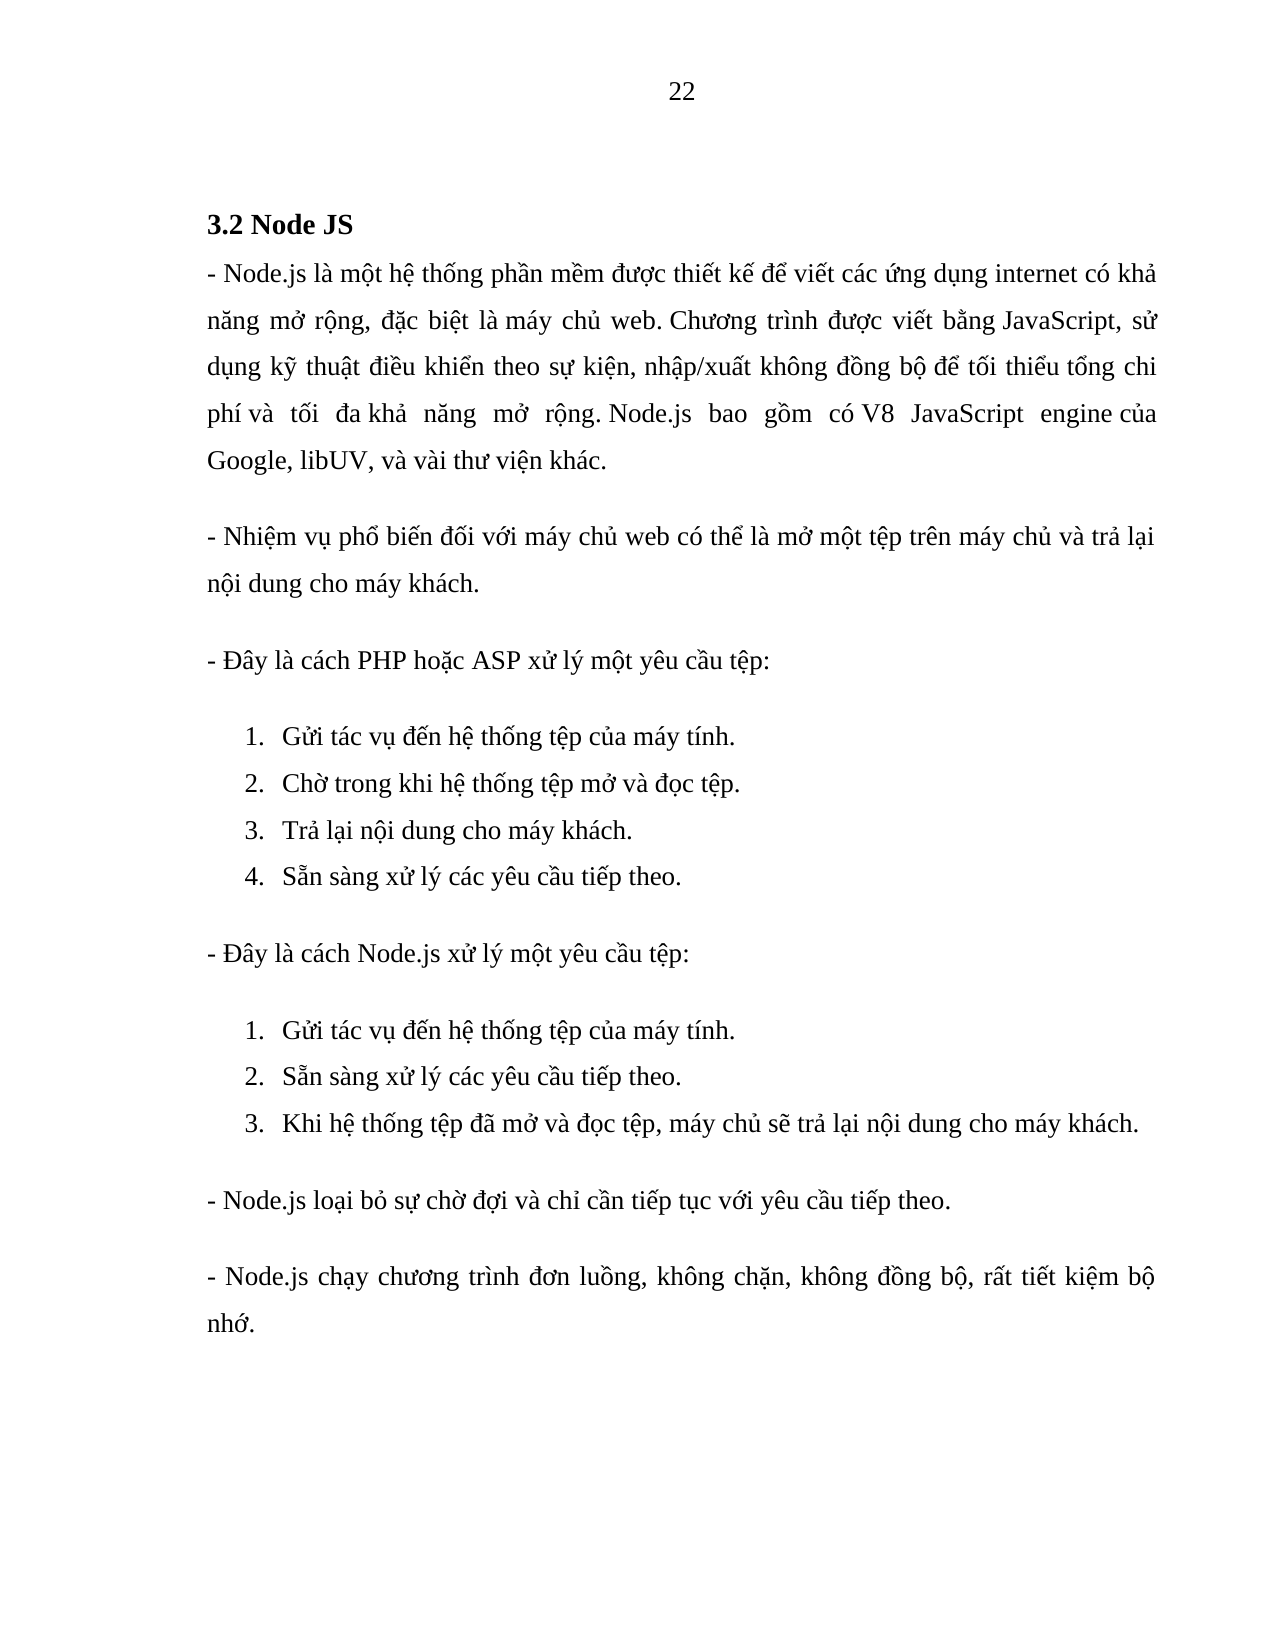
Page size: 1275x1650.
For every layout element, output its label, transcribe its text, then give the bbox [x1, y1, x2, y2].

text - Nhiệm vụ phổ biến đối với máy chủ web có thể là mở một tệp trên máy chủ và trả lại nội dung cho máy khách. [207, 520, 1157, 598]
list Sẵn sàng xử lý các yêu cầu tiếp theo. [244, 860, 1157, 892]
list Khi hệ thống tệp đã mở và đọc tệp, máy chủ sẽ trả lại nội dung cho máy khách. [244, 1107, 1157, 1138]
list Chờ trong khi hệ thống tệp mở và đọc tệp. [244, 767, 1157, 798]
text - Đây là cách PHP hoặc ASP xử lý một yêu cầu tệp: [207, 644, 1157, 675]
subtitle 3.2 Node JS [207, 207, 1157, 240]
text - Node.js loại bỏ sự chờ đợi và chỉ cần tiếp tục với yêu cầu tiếp theo. [207, 1184, 1157, 1215]
text - Node.js chạy chương trình đơn luồng, không chặn, không đồng bộ, rất tiết kiệm bộ nhớ. [207, 1260, 1157, 1338]
text - Đây là cách Node.js xử lý một yêu cầu tệp: [207, 937, 1157, 968]
list Gửi tác vụ đến hệ thống tệp của máy tính. [244, 720, 1157, 752]
list Sẵn sàng xử lý các yêu cầu tiếp theo. [244, 1060, 1157, 1092]
list Trả lại nội dung cho máy khách. [244, 814, 1157, 845]
text - Node.js là một hệ thống phần mềm được thiết kế để viết các ứng dụng internet có khả năng mở rộng, đặc biệt là máy chủ web. Chương trình được viết bằng JavaScript, sử dụng kỹ thuật điều khiển theo sự kiện, nhập/xuất không đồng bộ để tối thiểu tổng chi phí và tối đa khả năng mở rộng. Node.js bao gồm có V8 JavaScript engine của Google, libUV, và vài thư viện khác. [207, 257, 1157, 475]
list Gửi tác vụ đến hệ thống tệp của máy tính. [244, 1014, 1157, 1045]
